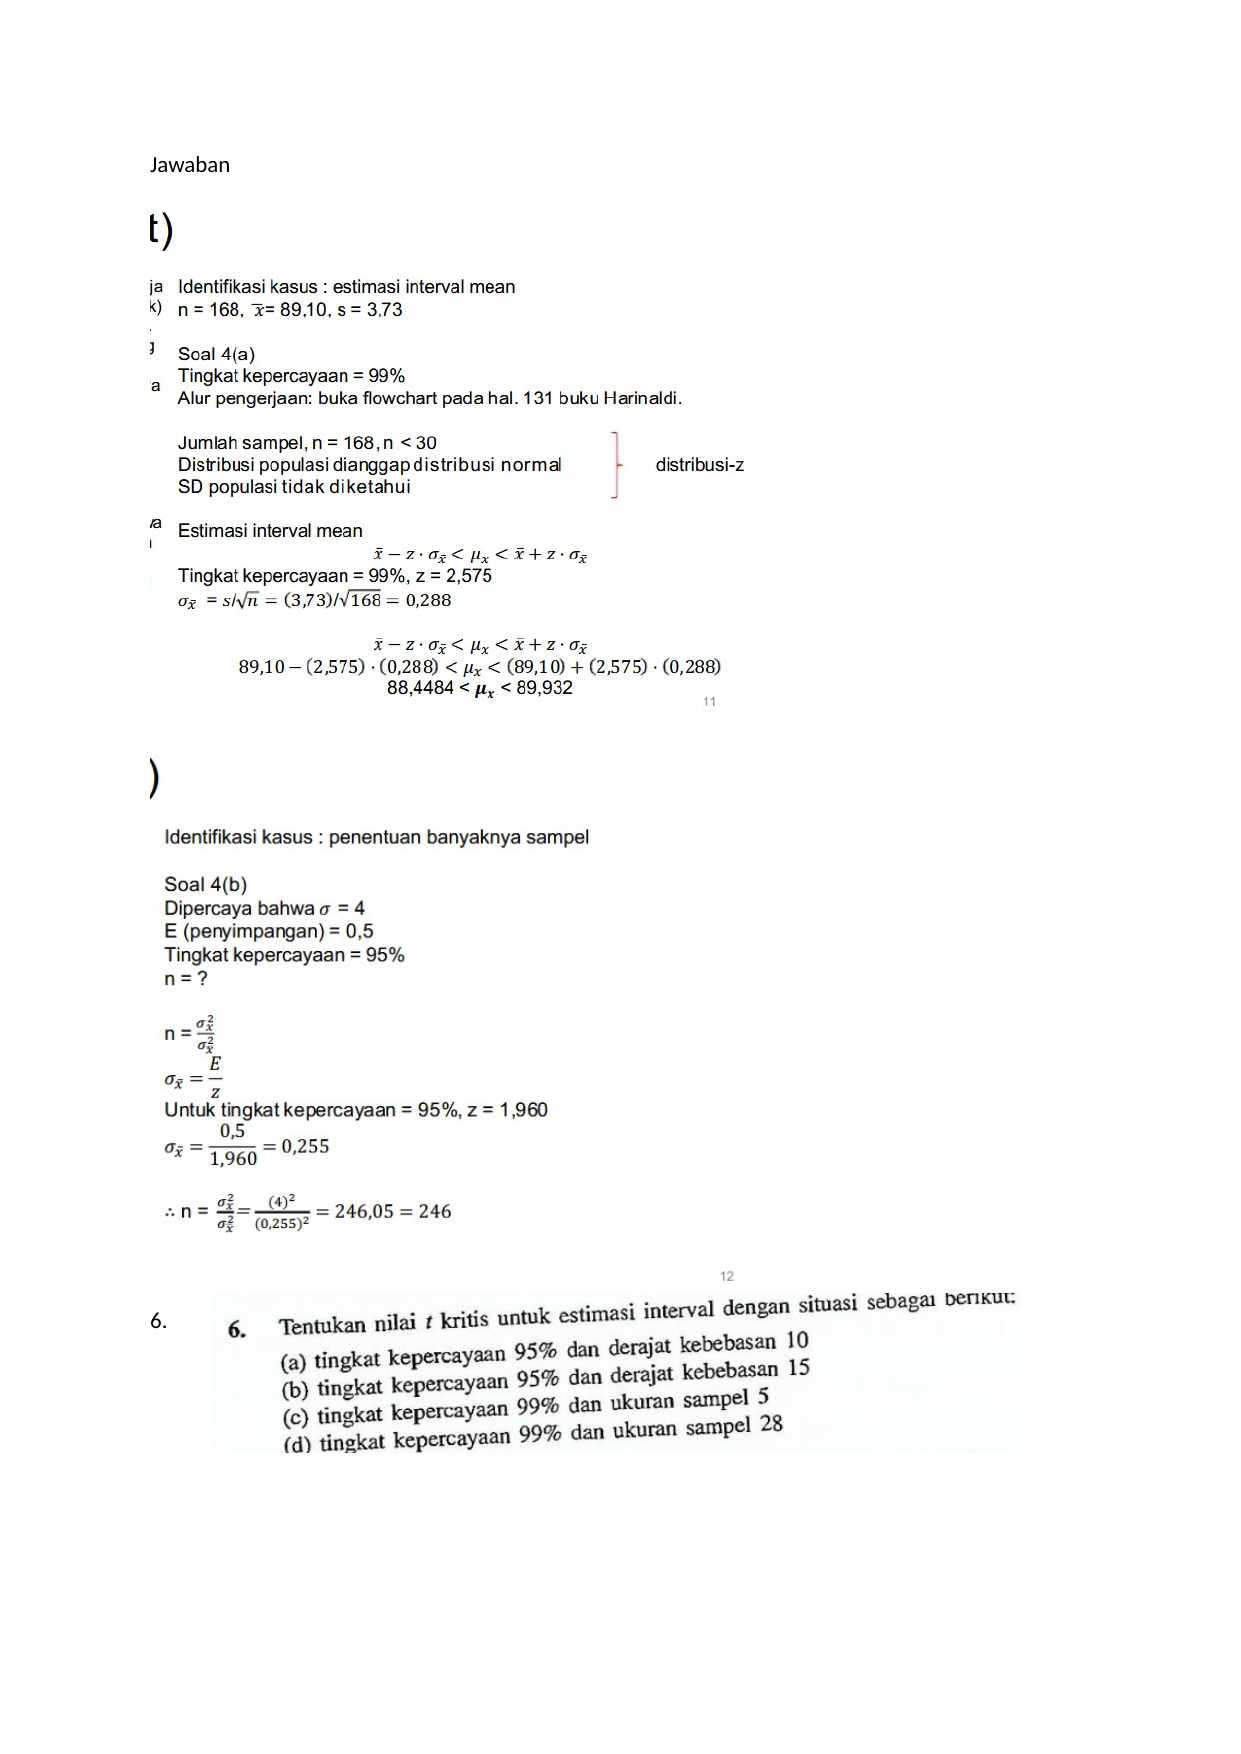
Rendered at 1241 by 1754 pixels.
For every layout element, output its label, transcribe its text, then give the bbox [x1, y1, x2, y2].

picture [211, 1293, 1023, 1453]
picture [150, 737, 753, 1288]
picture [150, 196, 778, 719]
text Jawaban [150, 150, 1090, 178]
